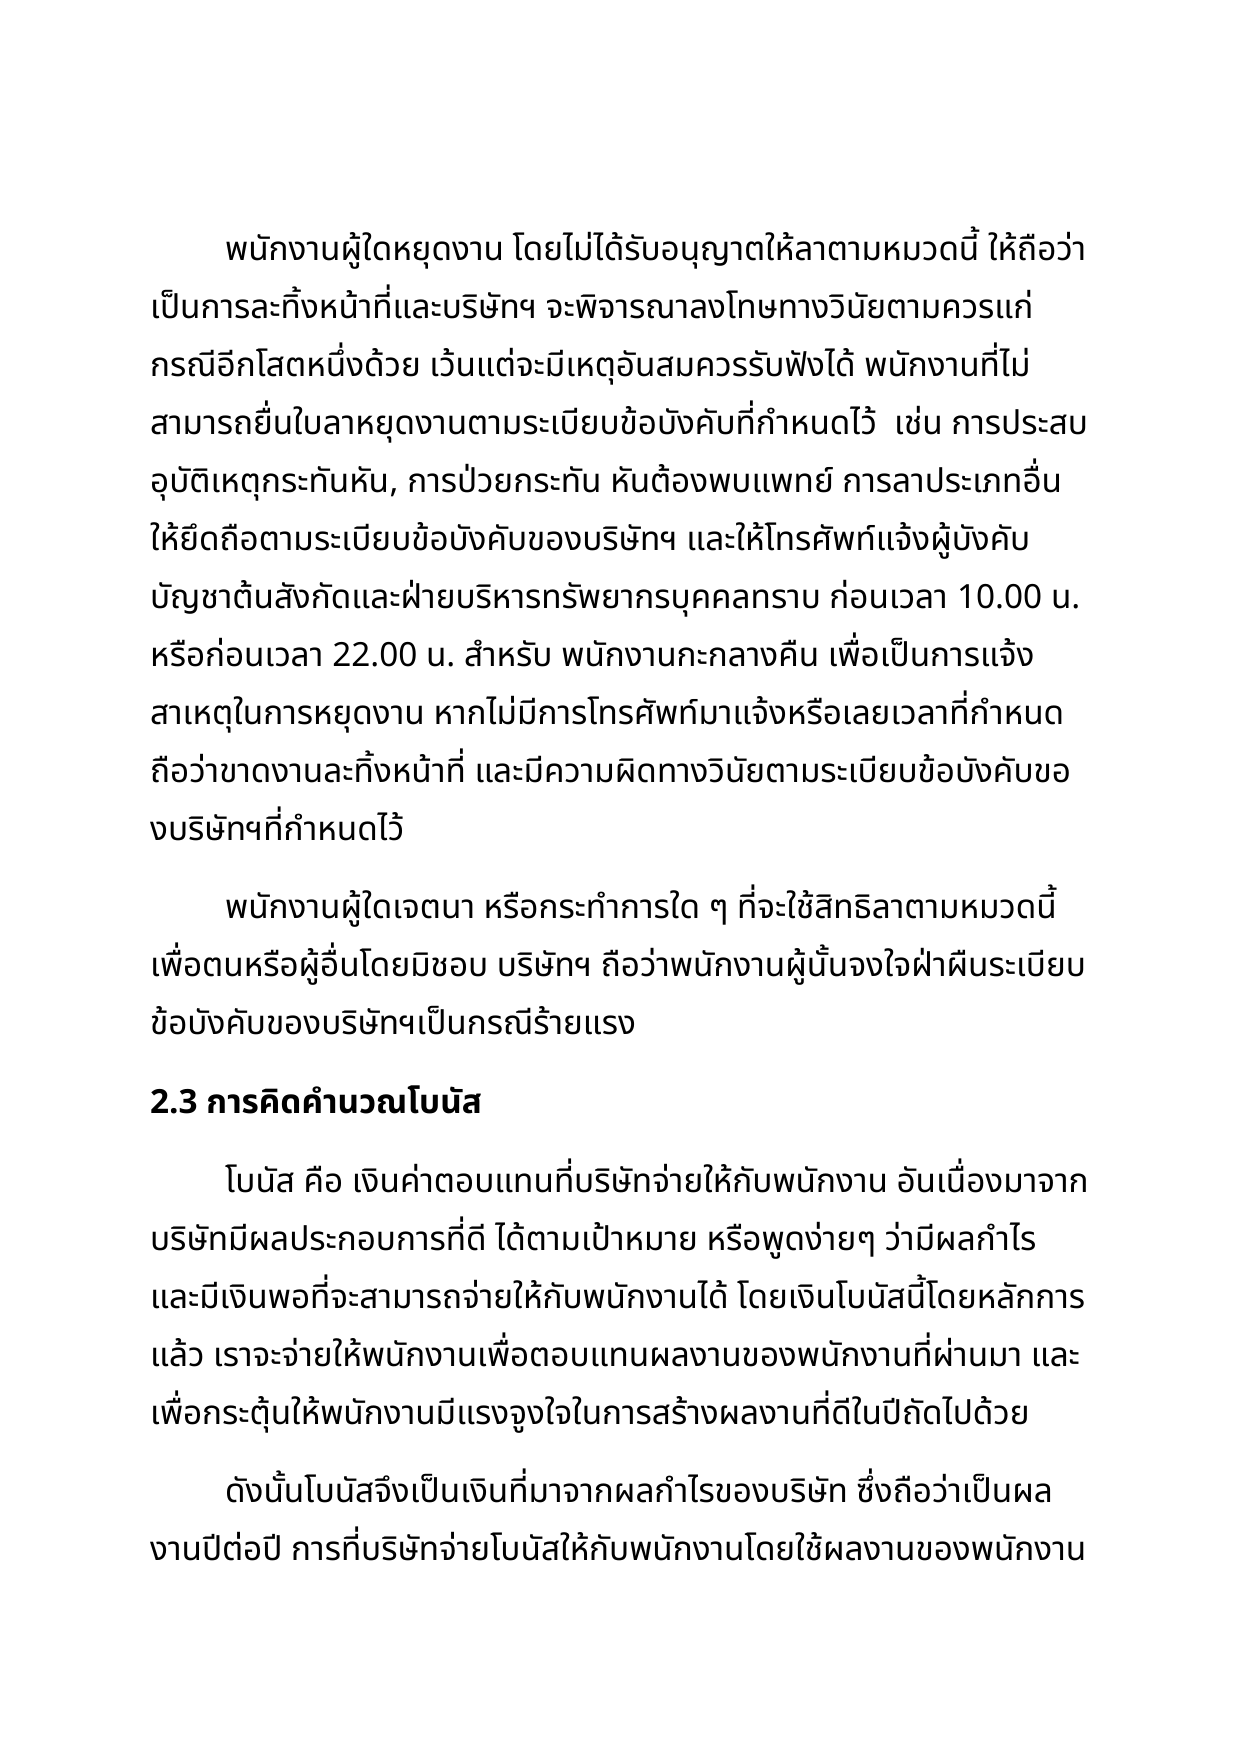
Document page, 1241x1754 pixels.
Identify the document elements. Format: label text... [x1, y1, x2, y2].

text 2.3 การคิดคำนวณโบนัส [150, 1078, 1090, 1129]
text โบนัส คือ เงินค่าตอบแทนที่บริษัทจ่ายให้กับพนักงาน อันเนื่องมาจากบริษัทมีผลประกอบการที่ดี ได้ตามเป้าหมาย หรือพูดง่ายๆ ว่ามีผลกำไร และมีเงินพอที่จะสามารถจ่ายให้กับพนักงานได้ โดยเงินโบนัสนี้โดยหลักการแล้ว เราจะจ่ายให้พนักงานเพื่อตอบแทนผลงานของพนักงานที่ผ่านมา และเพื่อกระตุ้นให้พนักงานมีแรงจูงใจในการสร้างผลงานที่ดีในปีถัดไปด้วย [150, 1157, 1090, 1439]
text พนักงานผู้ใดเจตนา หรือกระทำการใด ๆ ที่จะใช้สิทธิลาตามหมวดนี้ เพื่อตนหรือผู้อื่นโดยมิชอบ บริษัทฯ ถือว่าพนักงานผู้นั้นจงใจฝ่าผืนระเบียบข้อบังคับของบริษัทฯเป็นกรณีร้ายแรง [150, 883, 1090, 1050]
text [150, 1467, 1090, 1576]
text พนักงานผู้ใดหยุดงาน โดยไม่ได้รับอนุญาตให้ลาตามหมวดนี้ ให้ถือว่าเป็นการละทิ้งหน้าที่และบริษัทฯ จะพิจารณาลงโทษทางวินัยตามควรแก่กรณีอีกโสตหนึ่งด้วย เว้นแต่จะมีเหตุอันสมควรรับฟังได้ พนักงานที่ไม่สามารถยื่นใบลาหยุดงานตามระเบียบข้อบังคับที่กำหนดไว้ เช่น การประสบอุบัติเหตุกระทันหัน, การป่วยกระทัน หันต้องพบแพทย์ การลาประเภทอื่นให้ยึดถือตามระเบียบข้อบังคับของบริษัทฯ และให้โทรศัพท์แจ้งผู้บังคับบัญชาต้นสังกัดและฝ่ายบริหารทรัพยากรบุคคลทราบ ก่อนเวลา 10.00 น. หรือก่อนเวลา 22.00 น. สำหรับ พนักงานกะกลางคืน เพื่อเป็นการแจ้งสาเหตุในการหยุดงาน หากไม่มีการโทรศัพท์มาแจ้งหรือเลยเวลาที่กำหนด ถือว่าขาดงานละทิ้งหน้าที่ และมีความผิดทางวินัยตามระเบียบข้อบังคับของบริษัทฯที่กำหนดไว้ [150, 225, 1090, 855]
